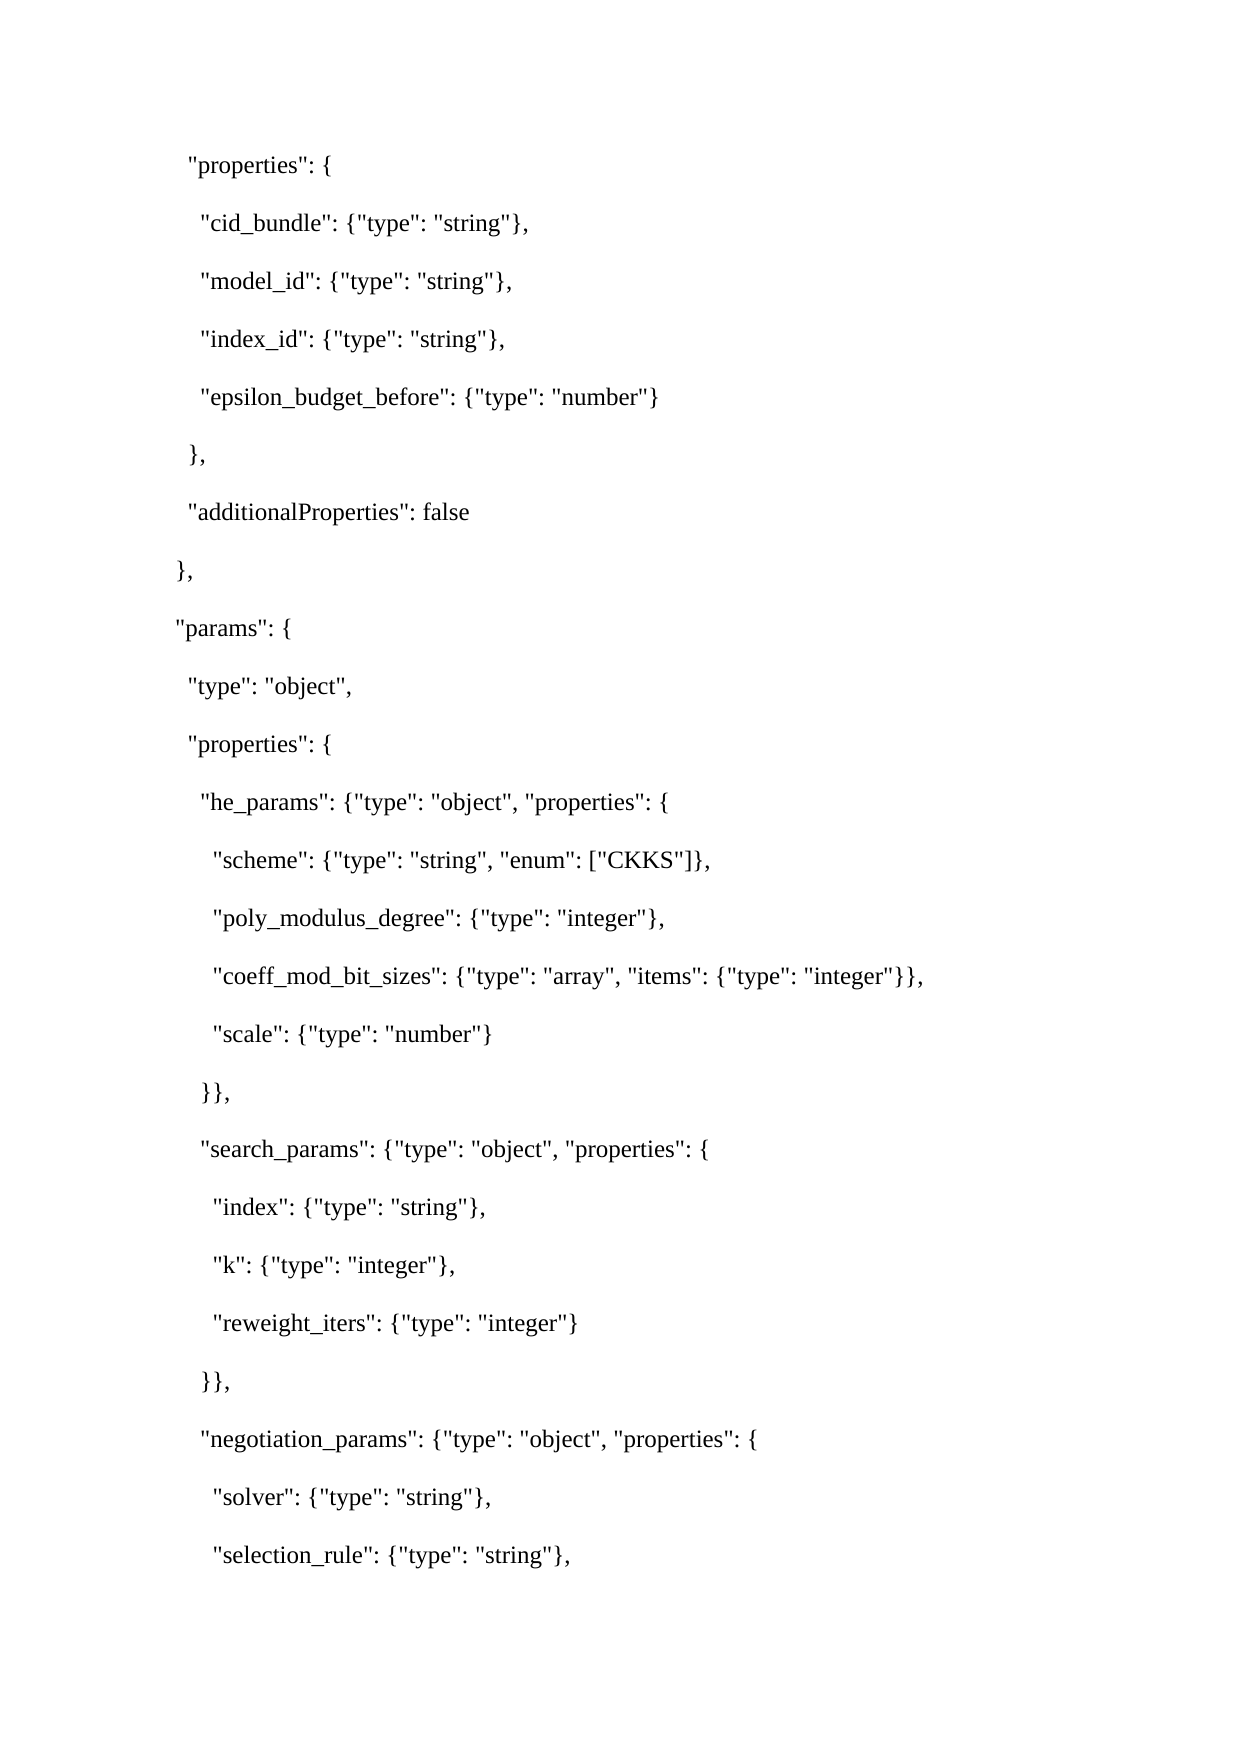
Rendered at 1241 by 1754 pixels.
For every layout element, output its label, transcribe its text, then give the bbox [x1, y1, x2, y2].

text "epsilon_budget_before": {"type": "number"} [150, 439, 1090, 468]
text "index_id": {"type": "string"}, [150, 382, 1090, 410]
text }}, [150, 1424, 1090, 1453]
text "reweight_iters": {"type": "integer"} [150, 1366, 1090, 1395]
text "additionalProperties": false [150, 555, 1090, 584]
text "properties": { [150, 787, 1090, 816]
text "scheme": {"type": "string", "enum": ["CKKS"]}, [150, 903, 1090, 932]
text "cid_bundle": {"type": "string"}, [150, 266, 1090, 294]
text "params": { [150, 671, 1090, 700]
text "scale": {"type": "number"} [150, 1077, 1090, 1105]
text }, [150, 497, 1090, 526]
text "type": "object", [150, 150, 1090, 179]
text "index": {"type": "string"}, [150, 1250, 1090, 1279]
text "search_params": {"type": "object", "properties": { [150, 1192, 1090, 1221]
text "solver": {"type": "string"}, [150, 1540, 1090, 1569]
text "model_id": {"type": "string"}, [150, 324, 1090, 352]
text "type": "object", [150, 729, 1090, 758]
text "he_params": {"type": "object", "properties": { [150, 845, 1090, 874]
text "properties": { [150, 208, 1090, 237]
text "poly_modulus_degree": {"type": "integer"}, [150, 961, 1090, 989]
text }, [150, 613, 1090, 642]
text "coeff_mod_bit_sizes": {"type": "array", "items": {"type": "integer"}}, [150, 1019, 1090, 1047]
text "negotiation_params": {"type": "object", "properties": { [150, 1482, 1090, 1511]
text }}, [150, 1134, 1090, 1163]
text "k": {"type": "integer"}, [150, 1308, 1090, 1337]
